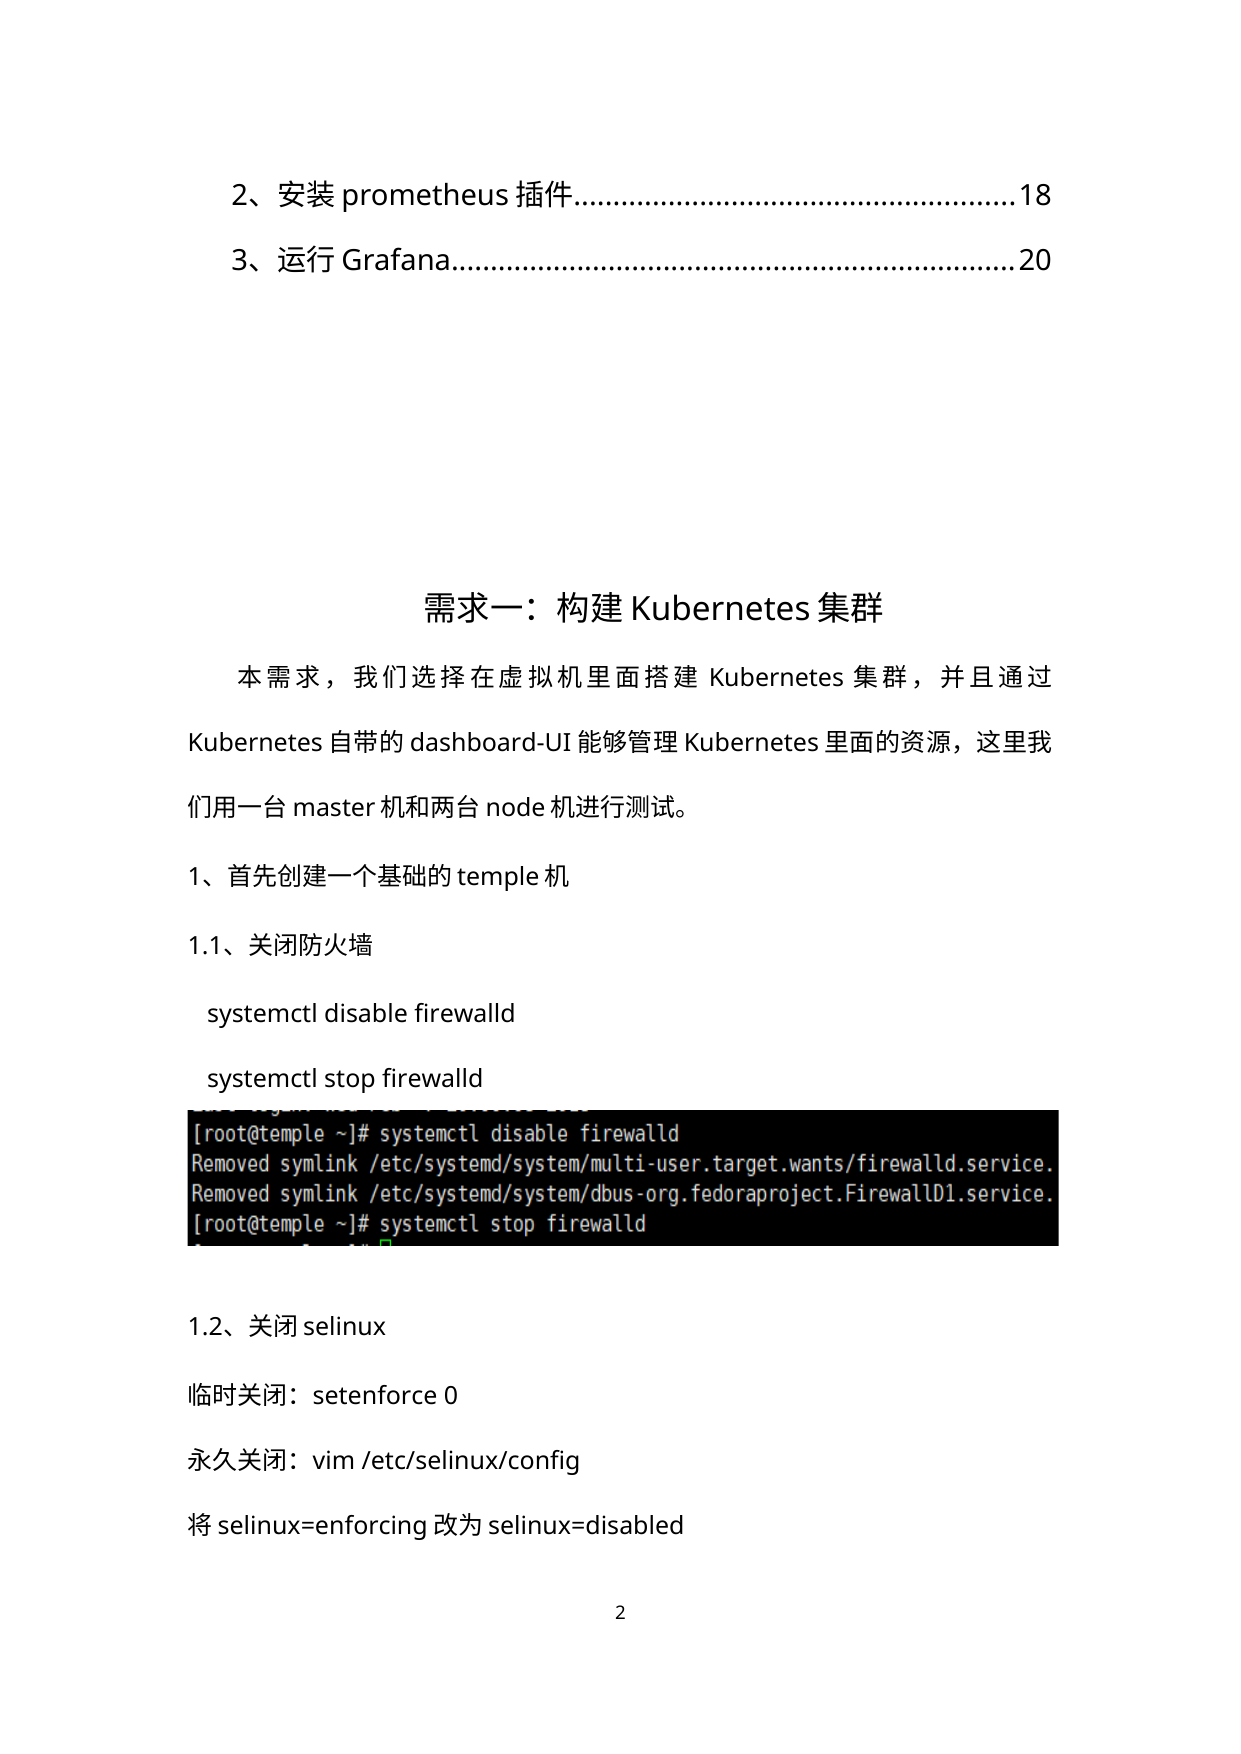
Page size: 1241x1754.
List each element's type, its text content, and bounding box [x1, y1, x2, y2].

text 2、安装prometheus插件 18 [231, 160, 1053, 225]
text 3、运行Grafana 20 [231, 225, 1053, 290]
subtitle 1.2、关闭selinux [187, 1292, 1053, 1357]
text systemctl stop firewalld [187, 1045, 1053, 1110]
subtitle 需求一：构建Kubernetes集群 [187, 573, 1053, 638]
text 将selinux=enforcing改为selinux=disabled [187, 1491, 1053, 1556]
picture [187, 1110, 1059, 1246]
text 本需求，我们选择在虚拟机里面搭建Kubernetes集群，并且通过Kubernetes自带的dashboard-UI能够管理Kubernetes里面的资源，这里我们用一台master机和两台node机进行测试。 [187, 643, 1053, 838]
text systemctl disable firewalld [187, 980, 1053, 1045]
subtitle 1.1、关闭防火墙 [187, 911, 1053, 976]
text 永久关闭：vim /etc/selinux/config [187, 1426, 1053, 1491]
text 临时关闭：setenforce 0 [187, 1361, 1053, 1426]
subtitle 1、首先创建一个基础的temple机 [187, 842, 1053, 907]
